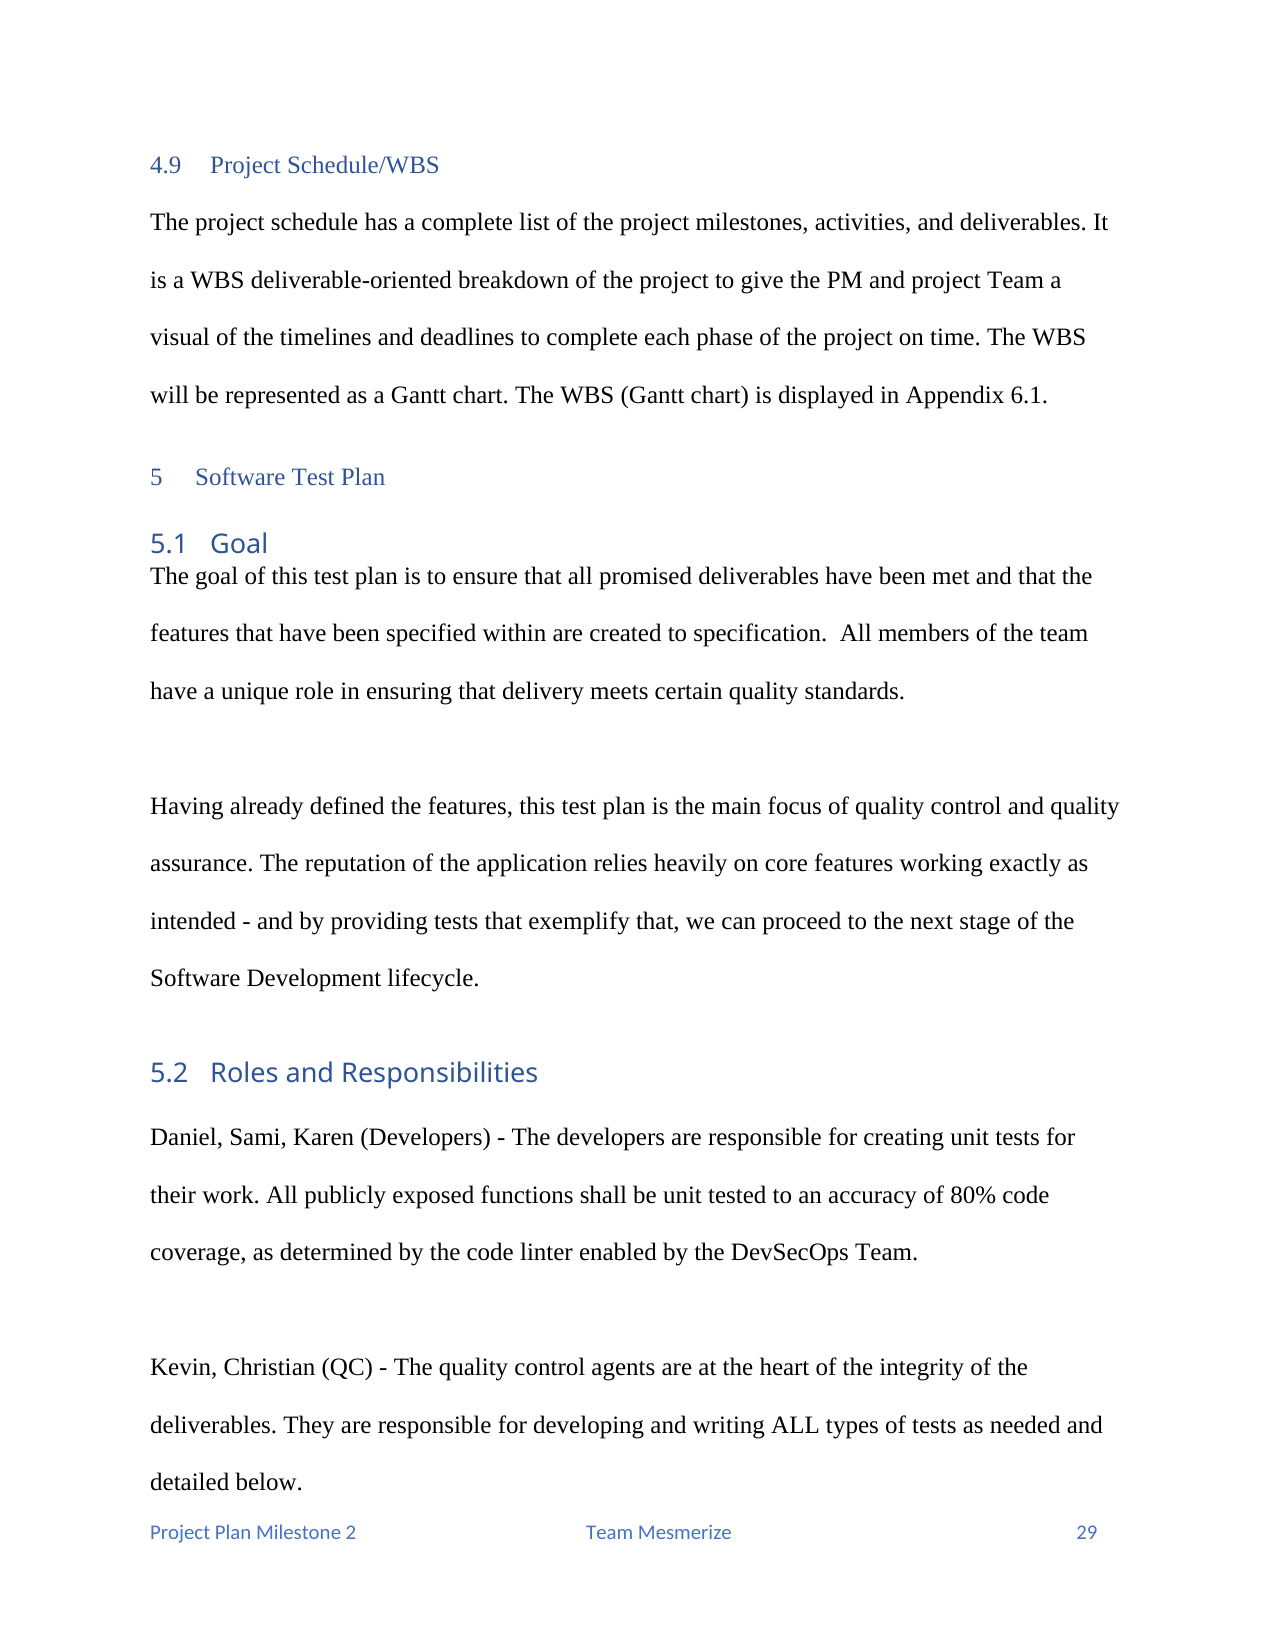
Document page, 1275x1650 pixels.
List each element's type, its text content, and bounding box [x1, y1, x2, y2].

text Kevin, Christian (QC) - The quality control agents are at the heart of the integrity of the deliverables. They are responsible for developing and writing ALL types of tests as needed and detailed below. [150, 1352, 1125, 1496]
text Daniel, Sami, Karen (Developers) - The developers are responsible for creating unit tests for their work. All publicly exposed functions shall be unit tested to an accuracy of 80% code coverage, as determined by the code linter enabled by the DevSecOps Team. [150, 1122, 1125, 1266]
text Having already defined the features, this test plan is the main focus of quality control and quality assurance. The reputation of the application relies heavily on core features working exactly as intended - and by providing tests that exemplify that, we can proceed to the next stage of the Software Development lifecycle. [150, 791, 1125, 992]
subtitle Software Test Plan [150, 462, 1125, 491]
text The goal of this test plan is to ensure that all promised deliverables have been met and that the features that have been specified within are created to specification. All members of the team have a unique role in ensuring that delivery meets certain quality standards. [150, 561, 1125, 705]
subtitle Project Schedule/WBS [150, 150, 1125, 179]
text The project schedule has a complete list of the project milestones, activities, and deliverables. It is a WBS deliverable-oriented breakdown of the project to give the PM and project Team a visual of the timelines and deadlines to complete each phase of the project on time. The WBS will be represented as a Gantt chart. The WBS (Gantt chart) is displayed in Appendix 6.1. [150, 207, 1125, 409]
subtitle Roles and Responsibilities [150, 1054, 1125, 1091]
subtitle Goal [150, 524, 1125, 561]
